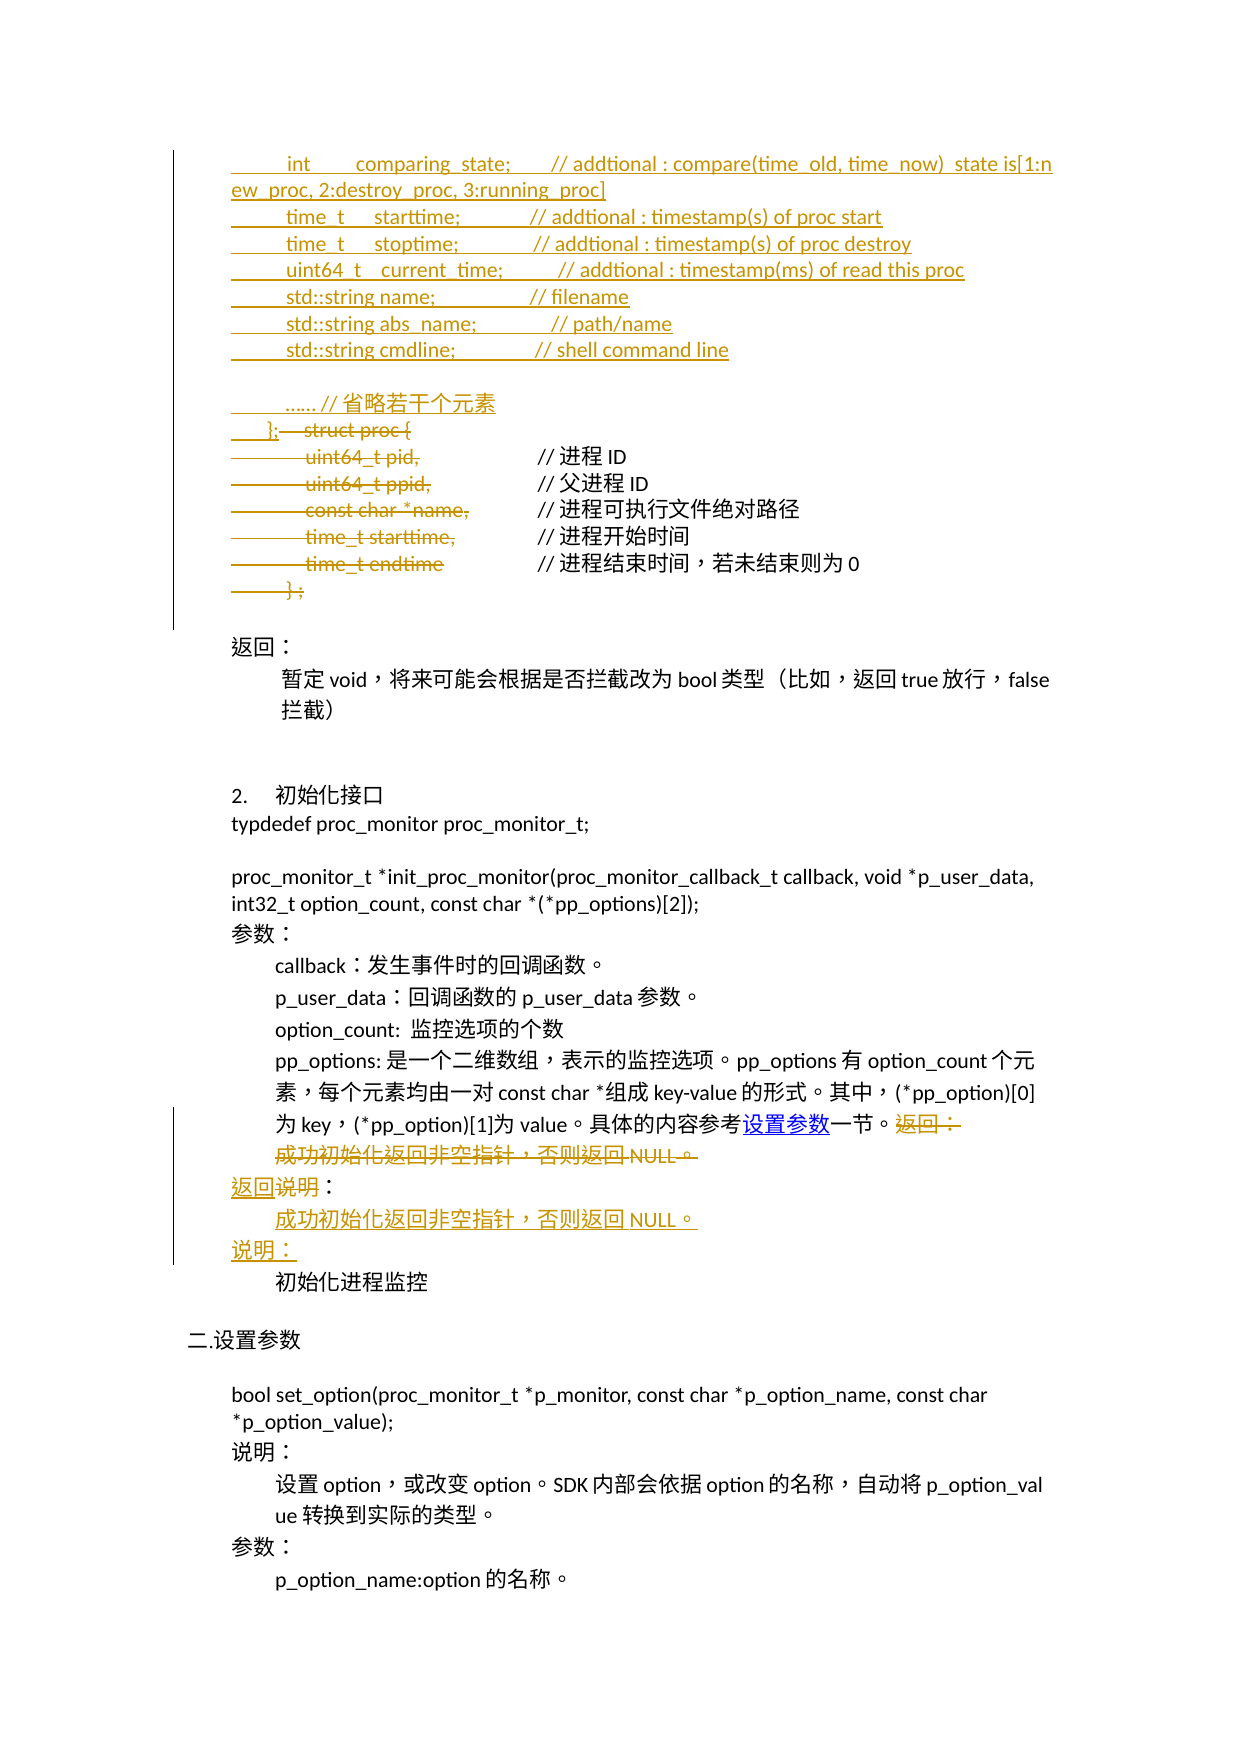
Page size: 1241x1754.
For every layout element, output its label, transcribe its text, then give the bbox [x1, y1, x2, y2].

text option_count: 监控选项的个数 [275, 1012, 1053, 1043]
text ： [231, 1170, 1053, 1202]
text 说明： [231, 1435, 1053, 1467]
text callback：发生事件时的回调函数。 [275, 948, 1053, 980]
text 初始化进程监控 [231, 1265, 1053, 1297]
list 设置参数 [187, 1323, 1053, 1355]
text 参数： [231, 1530, 1053, 1562]
text pp_options: 是一个二维数组，表示的监控选项。pp_options有option_count个元素，每个元素均由一对const char *组成key-value的形式。其中，(*pp_option)[0]为key，(*pp_option)[1]为value。具体的内容参考设置参数一节。 [275, 1043, 1053, 1138]
text bool set_option(proc_monitor_t *p_monitor, const char *p_option_name, const char *p_option_value); [231, 1382, 1053, 1435]
text 返回： [231, 630, 1053, 662]
text proc_monitor_t *init_proc_monitor(proc_monitor_callback_t callback, void *p_user_data, int32_t option_count, const char *(*pp_options)[2]); [231, 863, 1053, 917]
text 暂定void，将来可能会根据是否拦截改为bool类型（比如，返回true放行，false拦截） [281, 662, 1053, 725]
list 初始化接口 [231, 778, 1053, 810]
text 参数： [231, 917, 1053, 948]
text typdedef proc_monitor proc_monitor_t; [231, 810, 1053, 837]
text p_option_name:option的名称。 [275, 1562, 1053, 1593]
text p_user_data：回调函数的p_user_data参数。 [275, 980, 1053, 1012]
text 设置option，或改变option。SDK内部会依据option的名称，自动将p_option_value转换到实际的类型。 [275, 1467, 1053, 1530]
